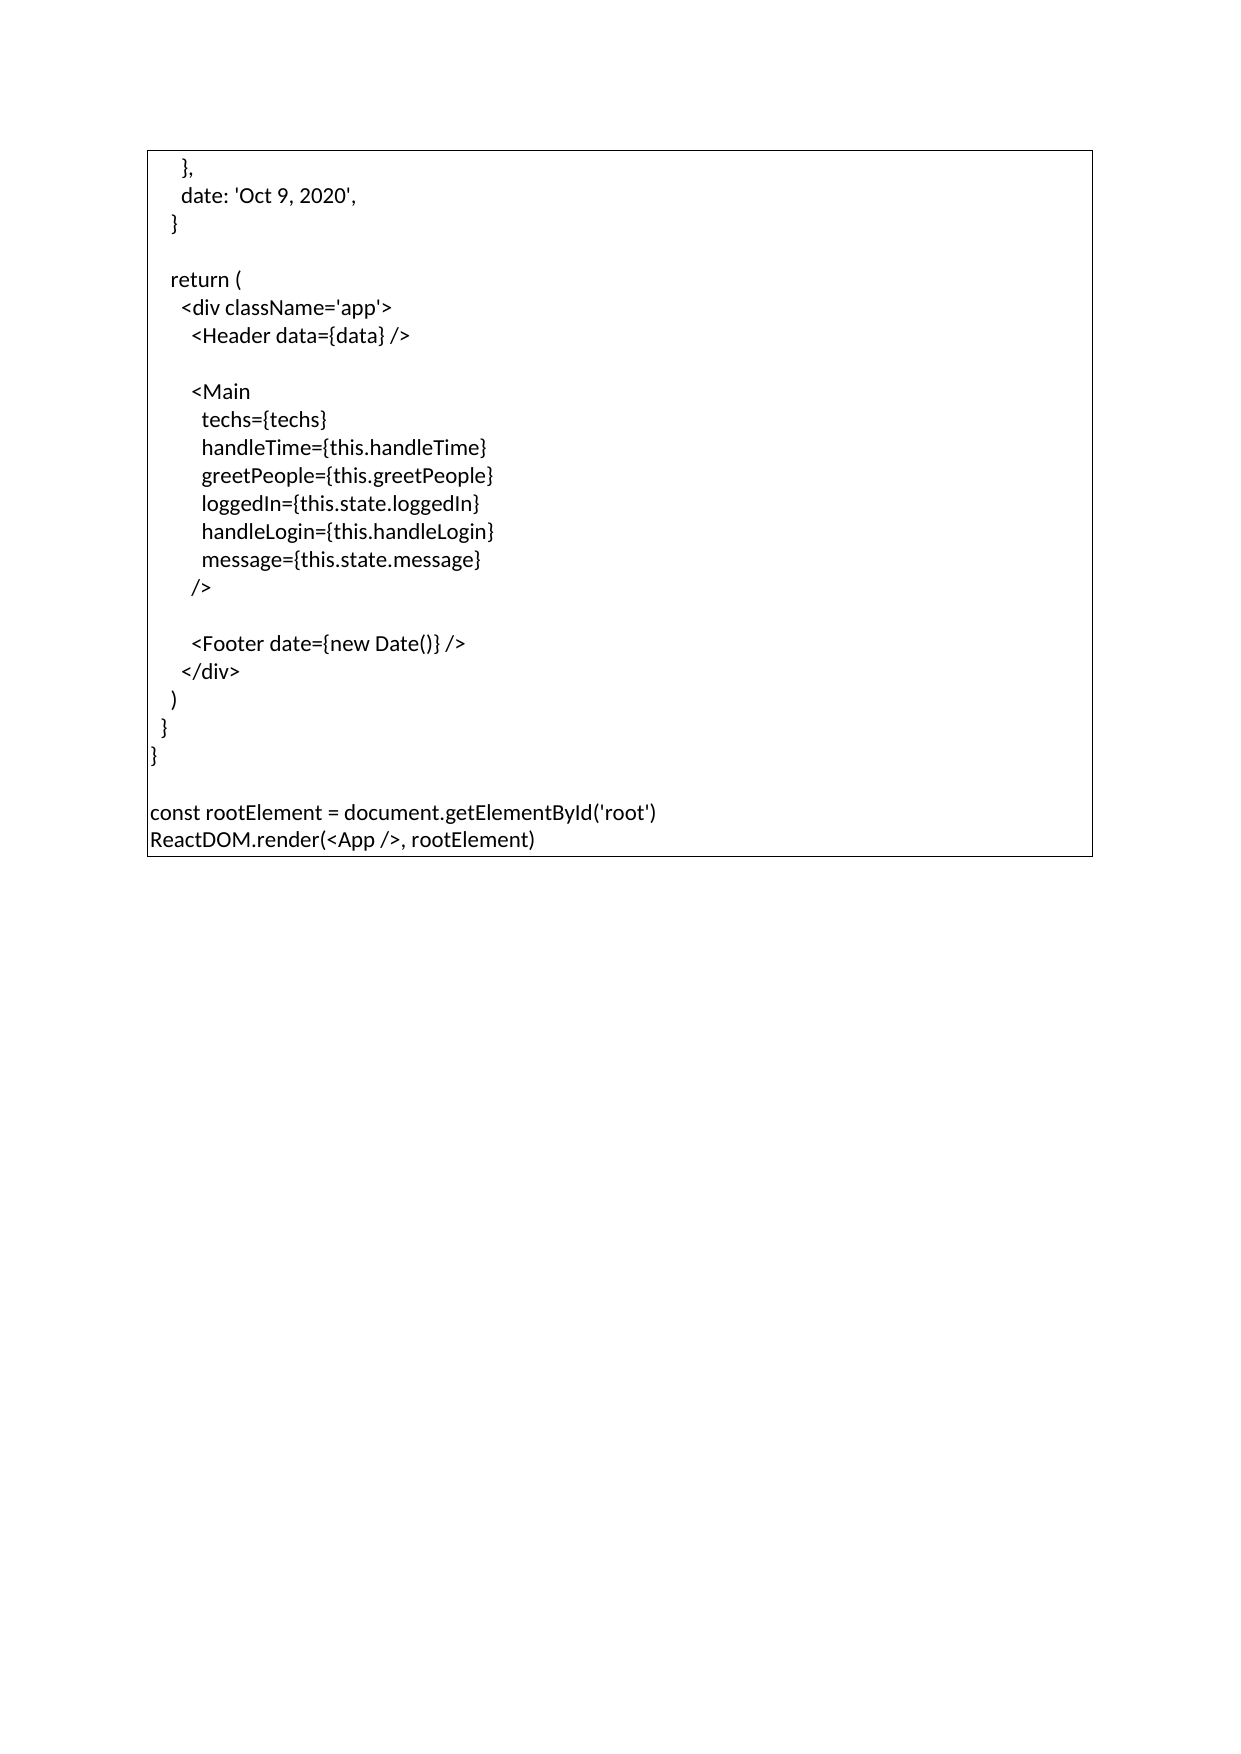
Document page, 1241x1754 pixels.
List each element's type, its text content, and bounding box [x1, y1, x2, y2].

text date: 'Oct 9, 2020', [150, 181, 1090, 209]
text ReactDOM.render(<App />, rootElement) [148, 822, 1092, 856]
text </div> [150, 657, 1090, 686]
text }, [148, 151, 1092, 181]
text message={this.state.message} [150, 545, 1090, 573]
text <Header data={data} /> [150, 321, 1090, 349]
text <div className='app'> [150, 293, 1090, 321]
text } [150, 742, 1090, 769]
text <Footer date={new Date()} /> [150, 629, 1090, 657]
text <Main [150, 377, 1090, 405]
text /> [150, 573, 1090, 601]
text loggedIn={this.state.loggedIn} [150, 489, 1090, 517]
text techs={techs} [150, 405, 1090, 433]
text } [150, 713, 1090, 742]
text handleLogin={this.handleLogin} [150, 517, 1090, 545]
text ) [150, 686, 1090, 713]
text } [150, 209, 1090, 237]
text return ( [150, 265, 1090, 293]
text greetPeople={this.greetPeople} [150, 461, 1090, 489]
text handleTime={this.handleTime} [150, 433, 1090, 461]
text const rootElement = document.getElementById('root') [150, 798, 1090, 822]
